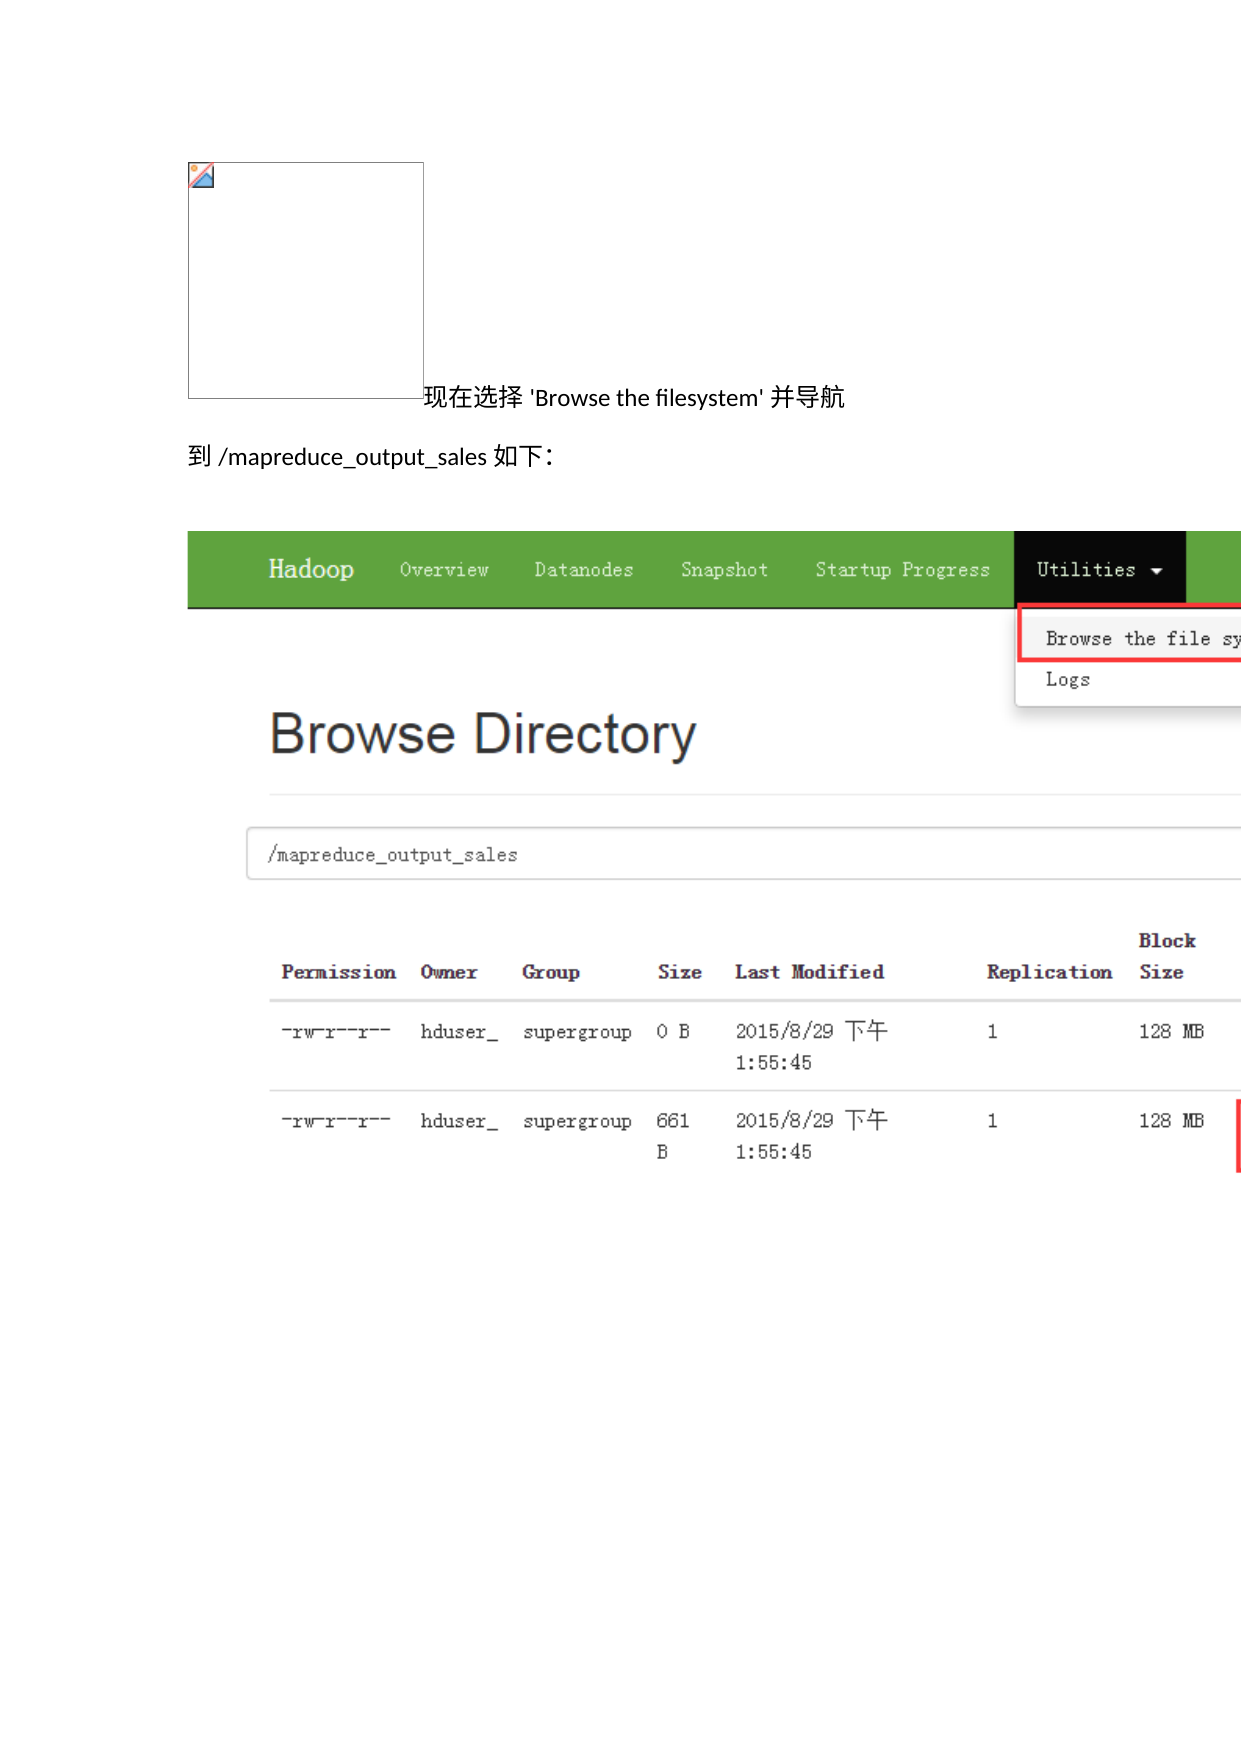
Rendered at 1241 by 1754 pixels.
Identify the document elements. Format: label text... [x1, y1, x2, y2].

text 现在选择 'Browse the filesystem' 并导航到 /mapreduce_output_sales 如下： [187, 162, 1053, 487]
picture [187, 531, 1241, 1184]
